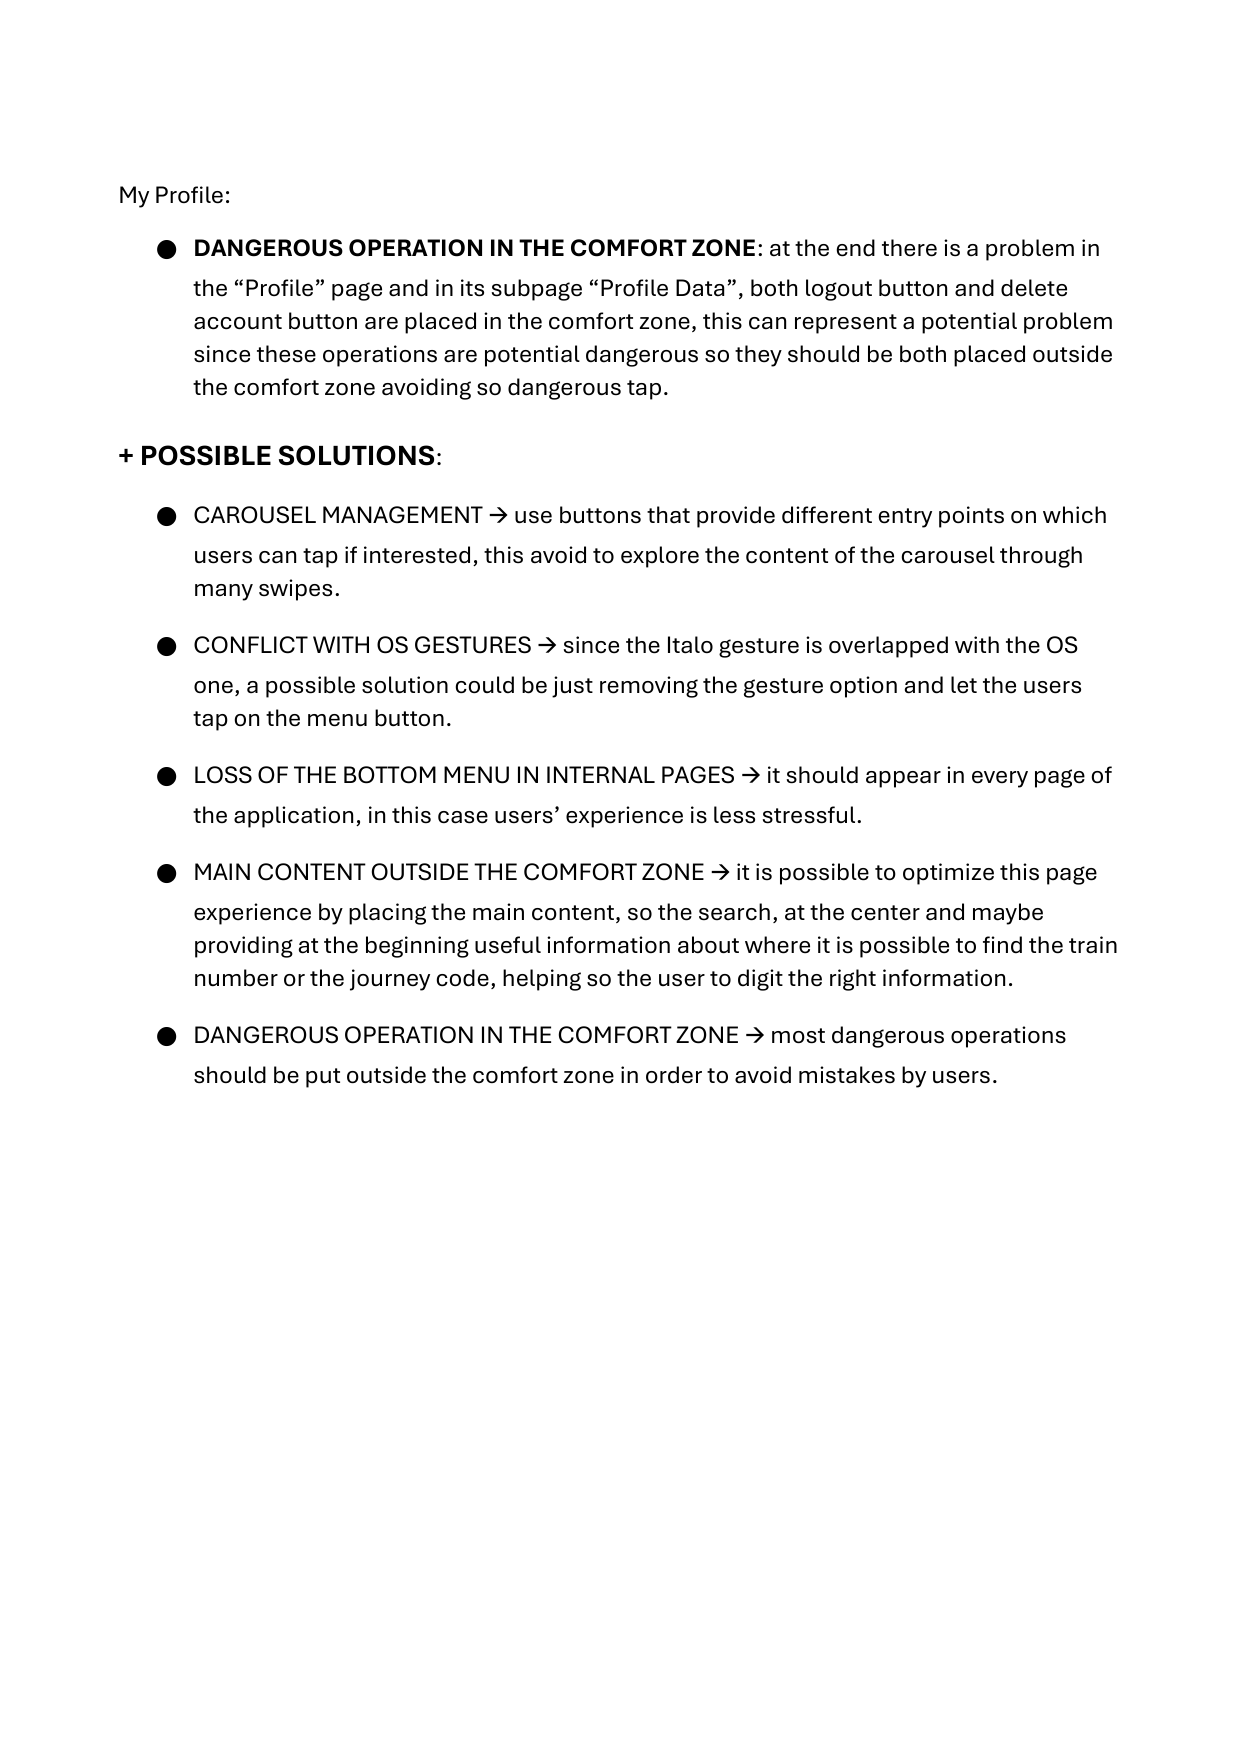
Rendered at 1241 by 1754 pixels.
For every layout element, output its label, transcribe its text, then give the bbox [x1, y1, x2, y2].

list DANGEROUS OPERATION IN THE COMFORT ZONE: at the end there is a problem in the “Profile” page and in its subpage “Profile Data”, both logout button and delete account button are placed in the comfort zone, this can represent a potential problem since these operations are potential dangerous so they should be both placed outside the comfort zone avoiding so dangerous tap. [156, 220, 1122, 403]
text + POSSIBLE SOLUTIONS: [118, 438, 1122, 473]
text My Profile: [118, 181, 1122, 211]
list MAIN CONTENT OUTSIDE THE COMFORT ZONE 🡪 it is possible to optimize this page experience by placing the main content, so the search, at the center and maybe providing at the beginning useful information about where it is possible to find the train number or the journey code, helping so the user to digit the right information. [156, 843, 1122, 993]
list CAROUSEL MANAGEMENT 🡪 use buttons that provide different entry points on which users can tap if interested, this avoid to explore the content of the carousel through many swipes. [156, 487, 1122, 604]
list LOSS OF THE BOTTOM MENU IN INTERNAL PAGES 🡪 it should appear in every page of the application, in this case users’ experience is less stressful. [156, 747, 1122, 831]
list CONFLICT WITH OS GESTURES 🡪 since the Italo gesture is overlapped with the OS one, a possible solution could be just removing the gesture option and let the users tap on the menu button. [156, 617, 1122, 734]
list DANGEROUS OPERATION IN THE COMFORT ZONE 🡪 most dangerous operations should be put outside the comfort zone in order to avoid mistakes by users. [156, 1006, 1122, 1091]
